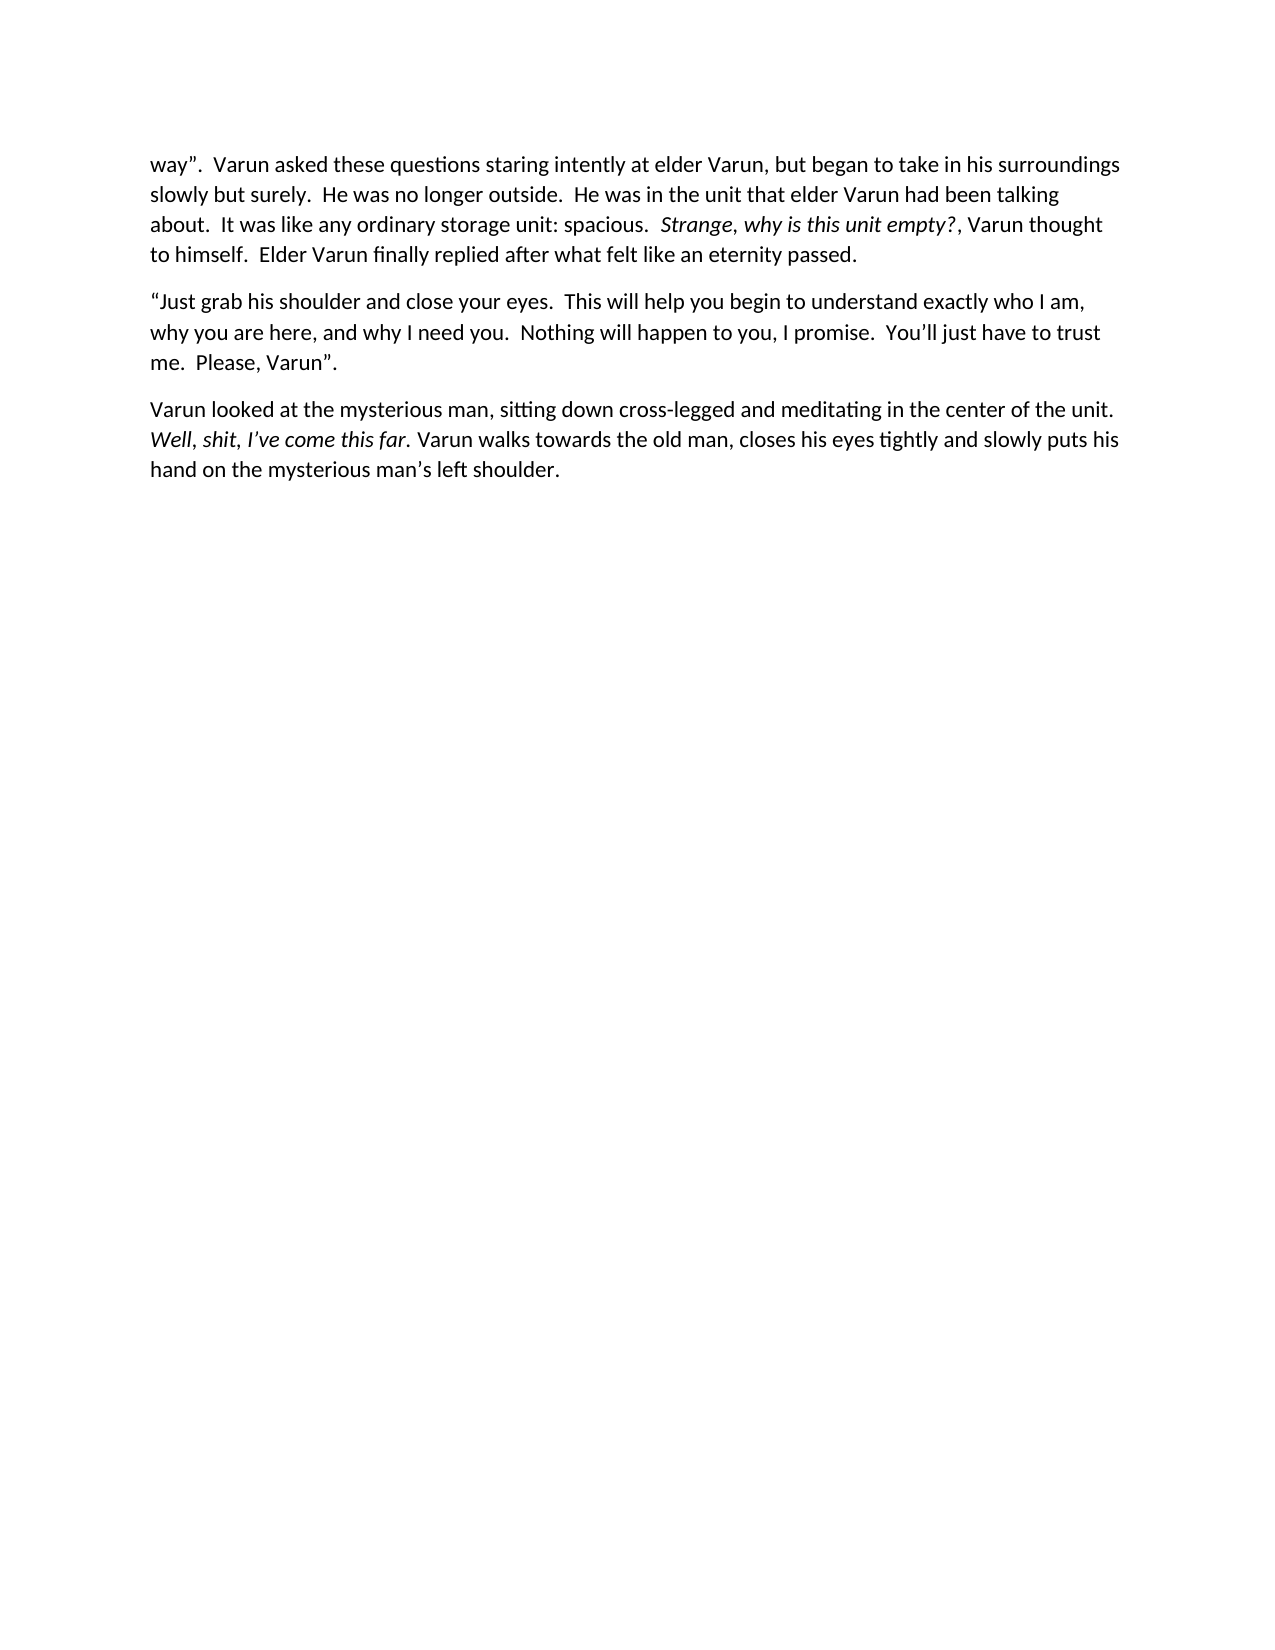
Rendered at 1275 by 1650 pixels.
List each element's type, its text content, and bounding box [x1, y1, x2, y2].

text Varun looked at the mysterious man, sitting down cross-legged and meditating in the center of the unit. Well, shit, I’ve come this far. Varun walks towards the old man, closes his eyes tightly and slowly puts his hand on the mysterious man’s left shoulder. [150, 395, 1125, 483]
text “Just grab his shoulder and close your eyes. This will help you begin to understand exactly who I am, why you are here, and why I need you. Nothing will happen to you, I promise. You’ll just have to trust me. Please, Varun”. [150, 287, 1125, 376]
